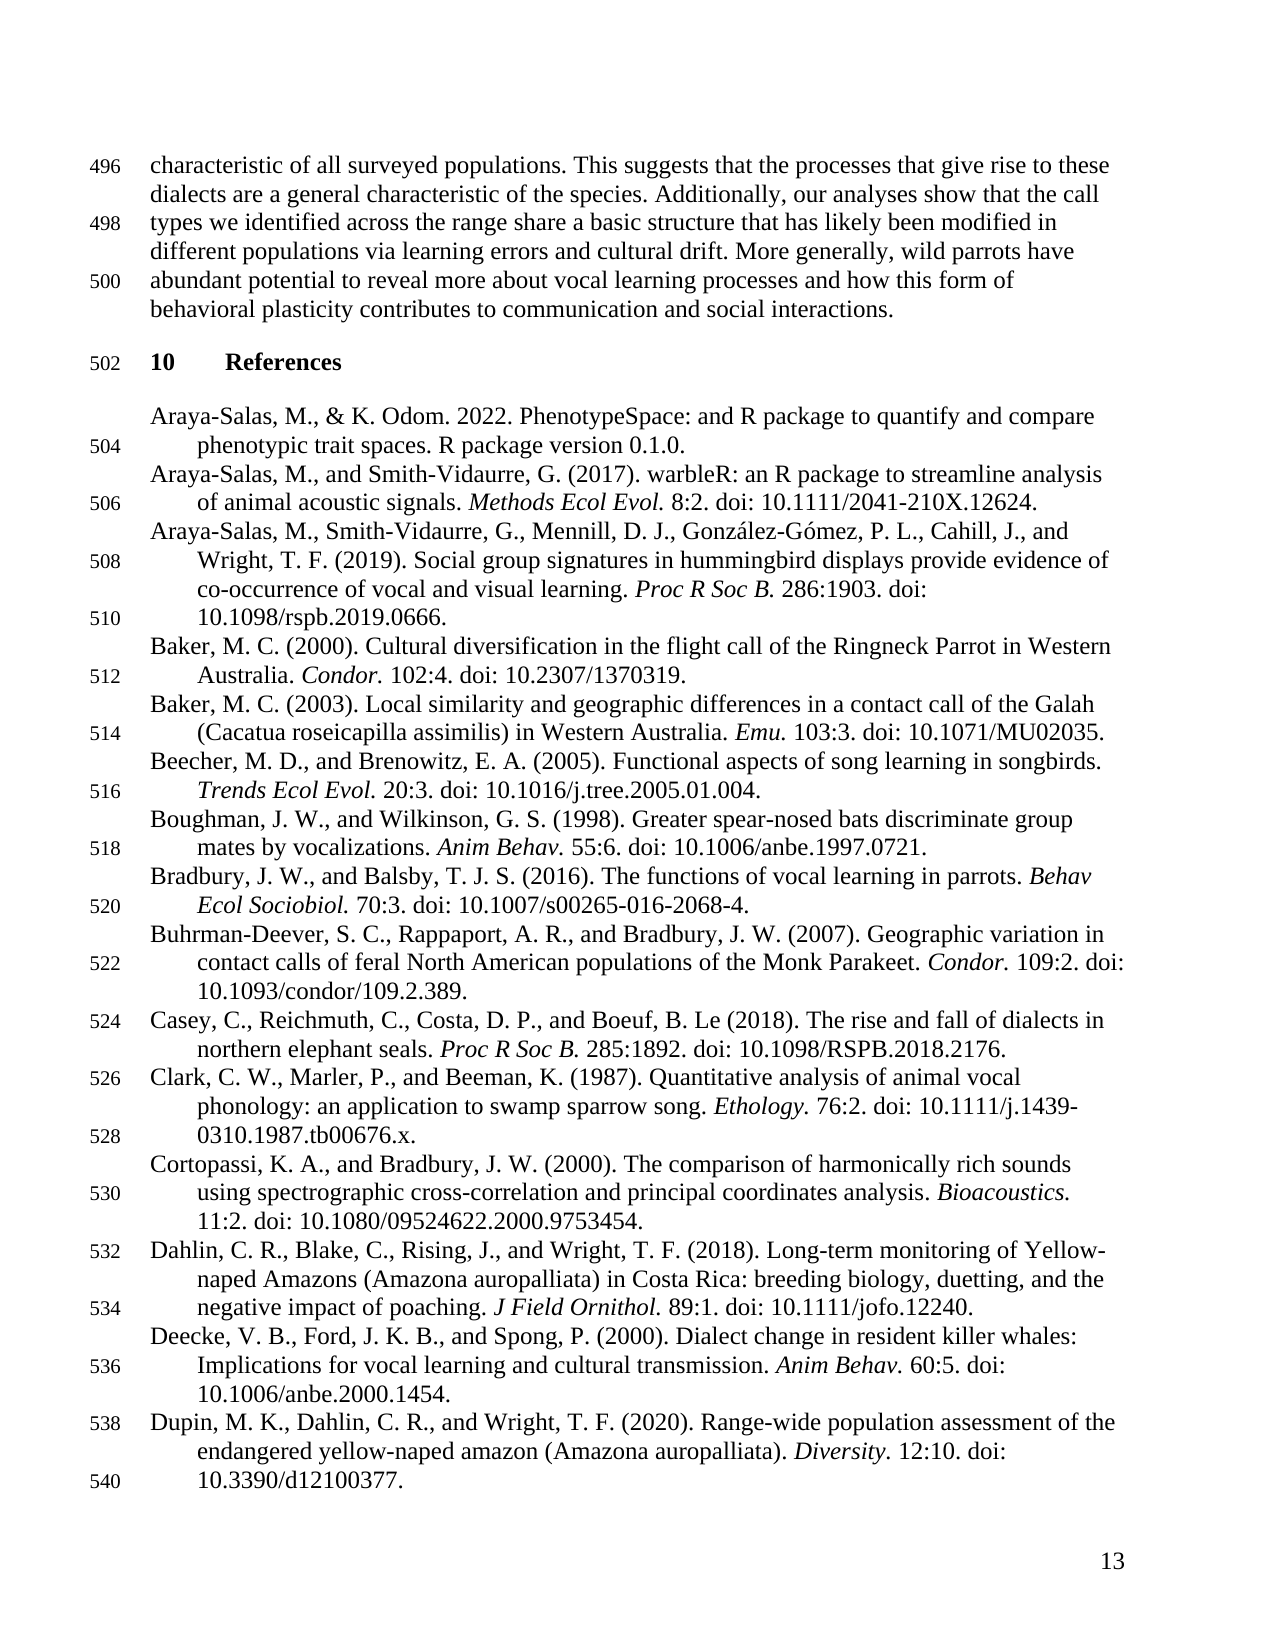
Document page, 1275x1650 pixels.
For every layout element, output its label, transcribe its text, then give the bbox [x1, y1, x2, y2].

text Dahlin, C. R., Blake, C., Rising, J., and Wright, T. F. (2018). Long-term monitoring of Yellow-naped Amazons (Amazona auropalliata) in Costa Rica: breeding biology, duetting, and the negative impact of poaching. J Field Ornithol. 89:1. doi: 10.1111/jofo.12240. [150, 1235, 1125, 1321]
text Bradbury, J. W., and Balsby, T. J. S. (2016). The functions of vocal learning in parrots. Behav Ecol Sociobiol. 70:3. doi: 10.1007/s00265-016-2068-4. [150, 861, 1125, 919]
text Araya-Salas, M., Smith-Vidaurre, G., Mennill, D. J., González-Gómez, P. L., Cahill, J., and Wright, T. F. (2019). Social group signatures in hummingbird displays provide evidence of co-occurrence of vocal and visual learning. Proc R Soc B. 286:1903. doi: 10.1098/rspb.2019.0666. [150, 516, 1125, 631]
text Beecher, M. D., and Brenowitz, E. A. (2005). Functional aspects of song learning in songbirds. Trends Ecol Evol. 20:3. doi: 10.1016/j.tree.2005.01.004. [150, 746, 1125, 804]
text Araya-Salas, M., and Smith-Vidaurre, G. (2017). warbleR: an R package to streamline analysis of animal acoustic signals. Methods Ecol Evol. 8:2. doi: 10.1111/2041-210X.12624. [150, 459, 1125, 516]
text Cortopassi, K. A., and Bradbury, J. W. (2000). The comparison of harmonically rich sounds using spectrographic cross-correlation and principal coordinates analysis. Bioacoustics. 11:2. doi: 10.1080/09524622.2000.9753454. [150, 1149, 1125, 1235]
text 10 References [150, 347, 1125, 376]
text Boughman, J. W., and Wilkinson, G. S. (1998). Greater spear-nosed bats discriminate group mates by vocalizations. Anim Behav. 55:6. doi: 10.1006/anbe.1997.0721. [150, 804, 1125, 861]
text Araya-Salas, M., & K. Odom. 2022. PhenotypeSpace: and R package to quantify and compare phenotypic trait spaces. R package version 0.1.0. [150, 401, 1125, 459]
text Buhrman-Deever, S. C., Rappaport, A. R., and Bradbury, J. W. (2007). Geographic variation in contact calls of feral North American populations of the Monk Parakeet. Condor. 109:2. doi: 10.1093/condor/109.2.389. [150, 919, 1125, 1005]
text Baker, M. C. (2000). Cultural diversification in the flight call of the Ringneck Parrot in Western Australia. Condor. 102:4. doi: 10.2307/1370319. [150, 631, 1125, 689]
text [150, 150, 1125, 322]
text Deecke, V. B., Ford, J. K. B., and Spong, P. (2000). Dialect change in resident killer whales: Implications for vocal learning and cultural transmission. Anim Behav. 60:5. doi: 10.1006/anbe.2000.1454. [150, 1321, 1125, 1407]
text Casey, C., Reichmuth, C., Costa, D. P., and Boeuf, B. Le (2018). The rise and fall of dialects in northern elephant seals. Proc R Soc B. 285:1892. doi: 10.1098/RSPB.2018.2176. [150, 1005, 1125, 1062]
text Baker, M. C. (2003). Local similarity and geographic differences in a contact call of the Galah (Cacatua roseicapilla assimilis) in Western Australia. Emu. 103:3. doi: 10.1071/MU02035. [150, 689, 1125, 746]
text Clark, C. W., Marler, P., and Beeman, K. (1987). Quantitative analysis of animal vocal phonology: an application to swamp sparrow song. Ethology. 76:2. doi: 10.1111/j.1439-0310.1987.tb00676.x. [150, 1062, 1125, 1149]
text Dupin, M. K., Dahlin, C. R., and Wright, T. F. (2020). Range-wide population assessment of the endangered yellow-naped amazon (Amazona auropalliata). Diversity. 12:10. doi: 10.3390/d12100377. [150, 1407, 1125, 1494]
